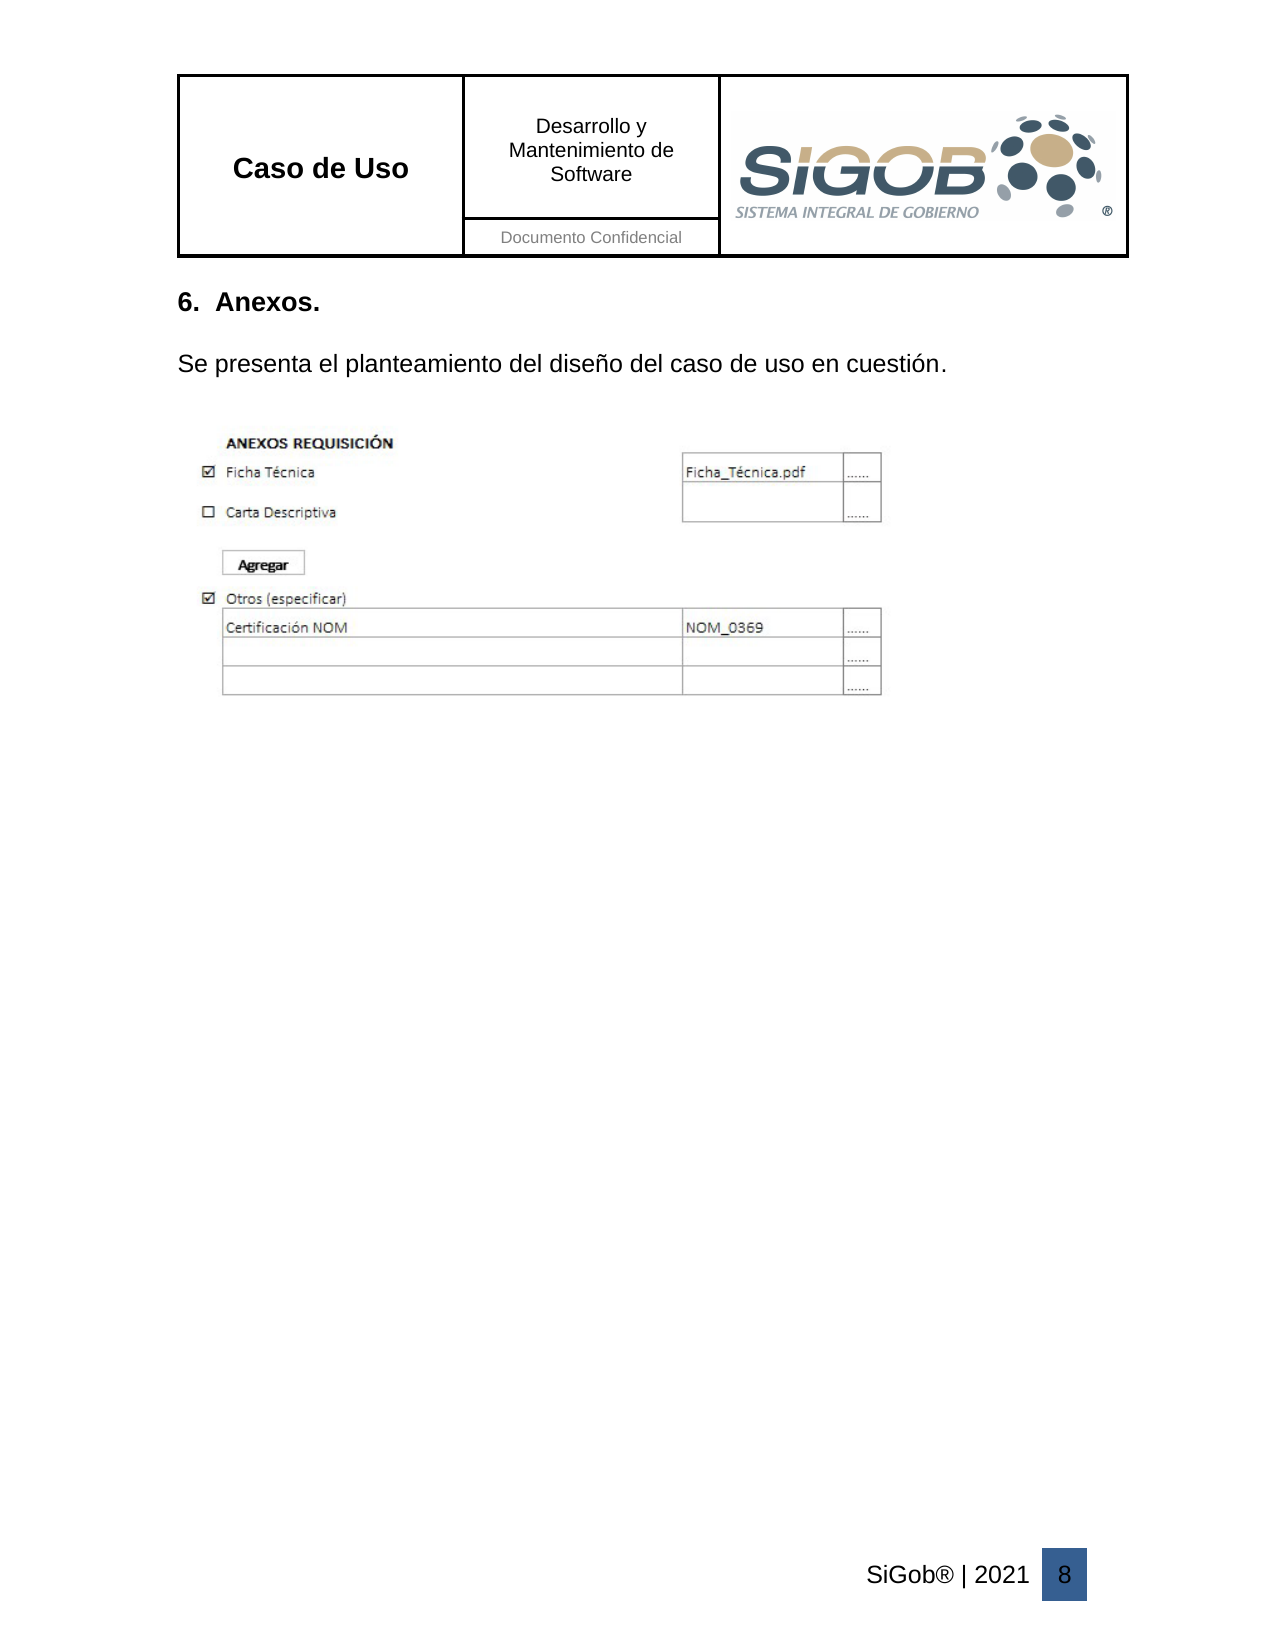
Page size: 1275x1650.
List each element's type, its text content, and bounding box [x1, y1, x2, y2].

picture [730, 111, 1117, 221]
text Se presenta el planteamiento del diseño del caso de uso en cuestión. [177, 349, 1087, 377]
list Anexos. [177, 286, 1087, 317]
